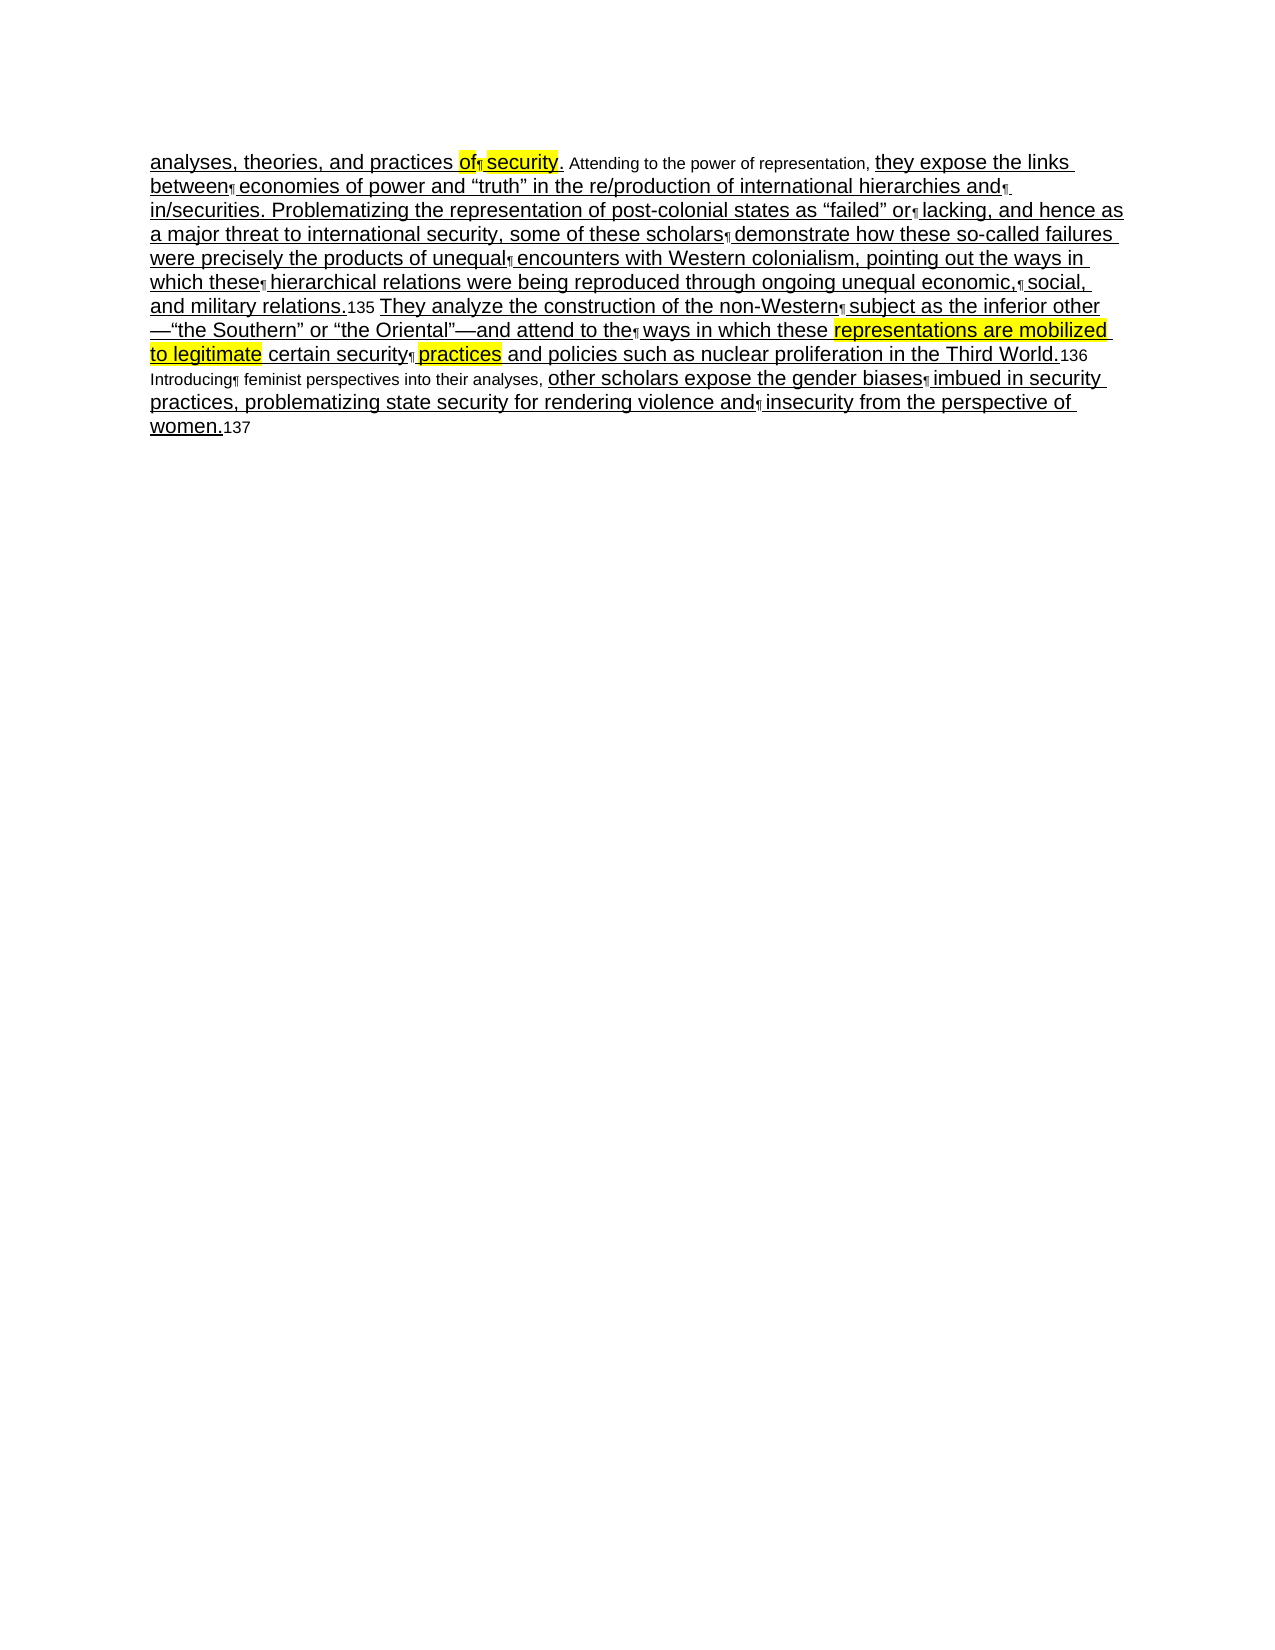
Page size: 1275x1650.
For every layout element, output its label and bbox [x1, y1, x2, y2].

text [150, 150, 1125, 437]
